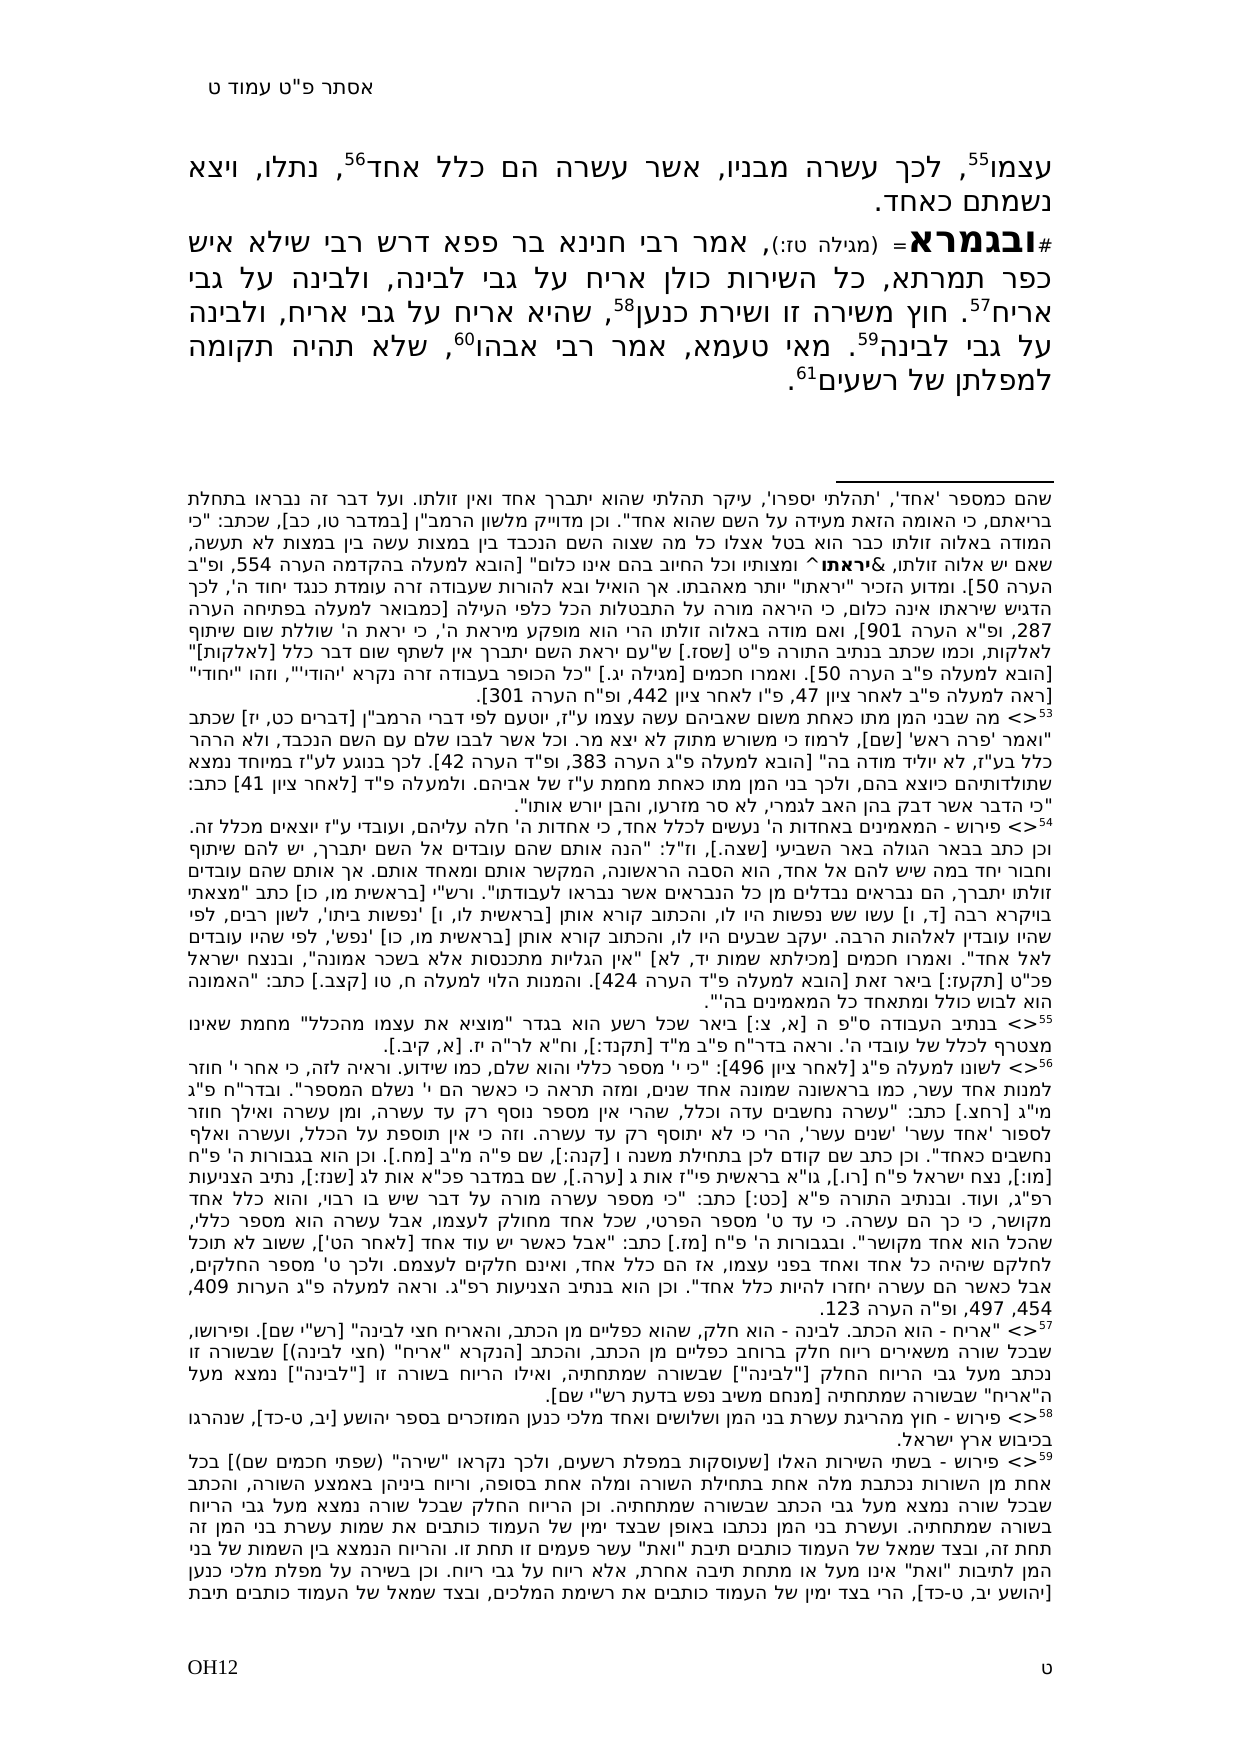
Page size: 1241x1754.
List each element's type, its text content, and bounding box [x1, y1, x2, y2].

text #ובגמרא= (מגילה טז:), אמר רבי חנינא בר פפא דרש רבי שילא איש כפר תמרתא, כל השירות כולן אריח על גבי לבינה, ולבינה על גבי אריח. חוץ משירה זו ושירת כנען, שהיא אריח על גבי אריח, ולבינה על גבי לבינה. מאי טעמא, אמר רבי אבהו, שלא תהיה תקומה למפלתן של רשעים. [187, 218, 1053, 397]
